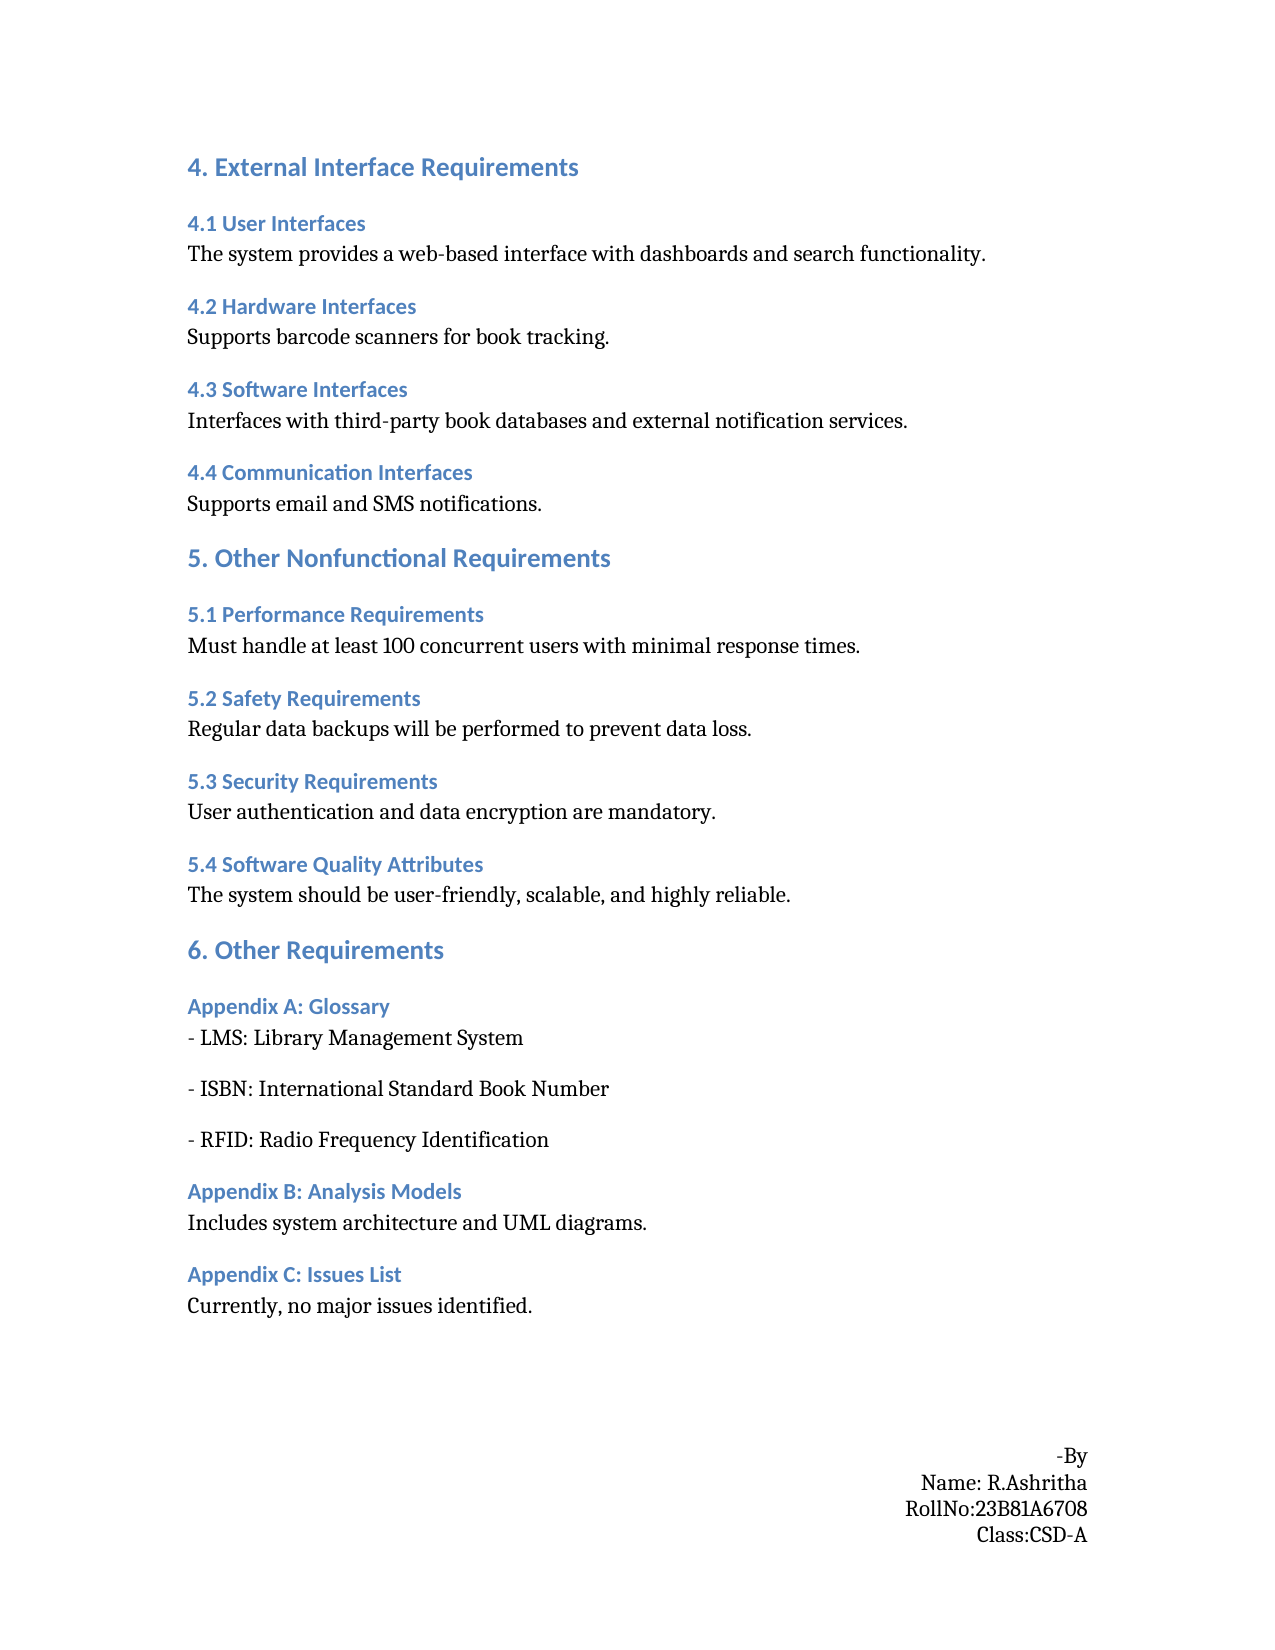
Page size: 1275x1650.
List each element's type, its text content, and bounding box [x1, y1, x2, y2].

subtitle 5.3 Security Requirements [187, 767, 1087, 795]
subtitle Appendix A: Glossary [187, 992, 1087, 1020]
subtitle 4. External Interface Requirements [187, 150, 1087, 183]
text Currently, no major issues identified. [187, 1293, 1087, 1319]
text Must handle at least 100 concurrent users with minimal response times. [187, 633, 1087, 659]
text - RFID: Radio Frequency Identification [187, 1126, 1087, 1153]
subtitle 5.2 Safety Requirements [187, 684, 1087, 712]
subtitle Appendix C: Issues List [187, 1261, 1087, 1289]
text Supports barcode scanners for book tracking. [187, 324, 1087, 351]
subtitle 4.3 Software Interfaces [187, 375, 1087, 403]
subtitle 5.4 Software Quality Attributes [187, 850, 1087, 878]
text The system provides a web-based interface with dashboards and search functionality. [187, 241, 1087, 267]
subtitle 5. Other Nonfunctional Requirements [187, 542, 1087, 575]
subtitle 4.2 Hardware Interfaces [187, 292, 1087, 320]
text The system should be user-friendly, scalable, and highly reliable. [187, 882, 1087, 909]
text Includes system architecture and UML diagrams. [187, 1209, 1087, 1236]
text Regular data backups will be performed to prevent data loss. [187, 716, 1087, 742]
text - ISBN: International Standard Book Number [187, 1075, 1087, 1102]
subtitle Appendix B: Analysis Models [187, 1177, 1087, 1205]
text Supports email and SMS notifications. [187, 491, 1087, 517]
subtitle 6. Other Requirements [187, 933, 1087, 966]
subtitle 5.1 Performance Requirements [187, 600, 1087, 628]
subtitle 4.1 User Interfaces [187, 209, 1087, 237]
text User authentication and data encryption are mandatory. [187, 799, 1087, 825]
text Interfaces with third-party book databases and external notification services. [187, 407, 1087, 434]
text - LMS: Library Management System [187, 1024, 1087, 1051]
subtitle 4.4 Communication Interfaces [187, 458, 1087, 486]
